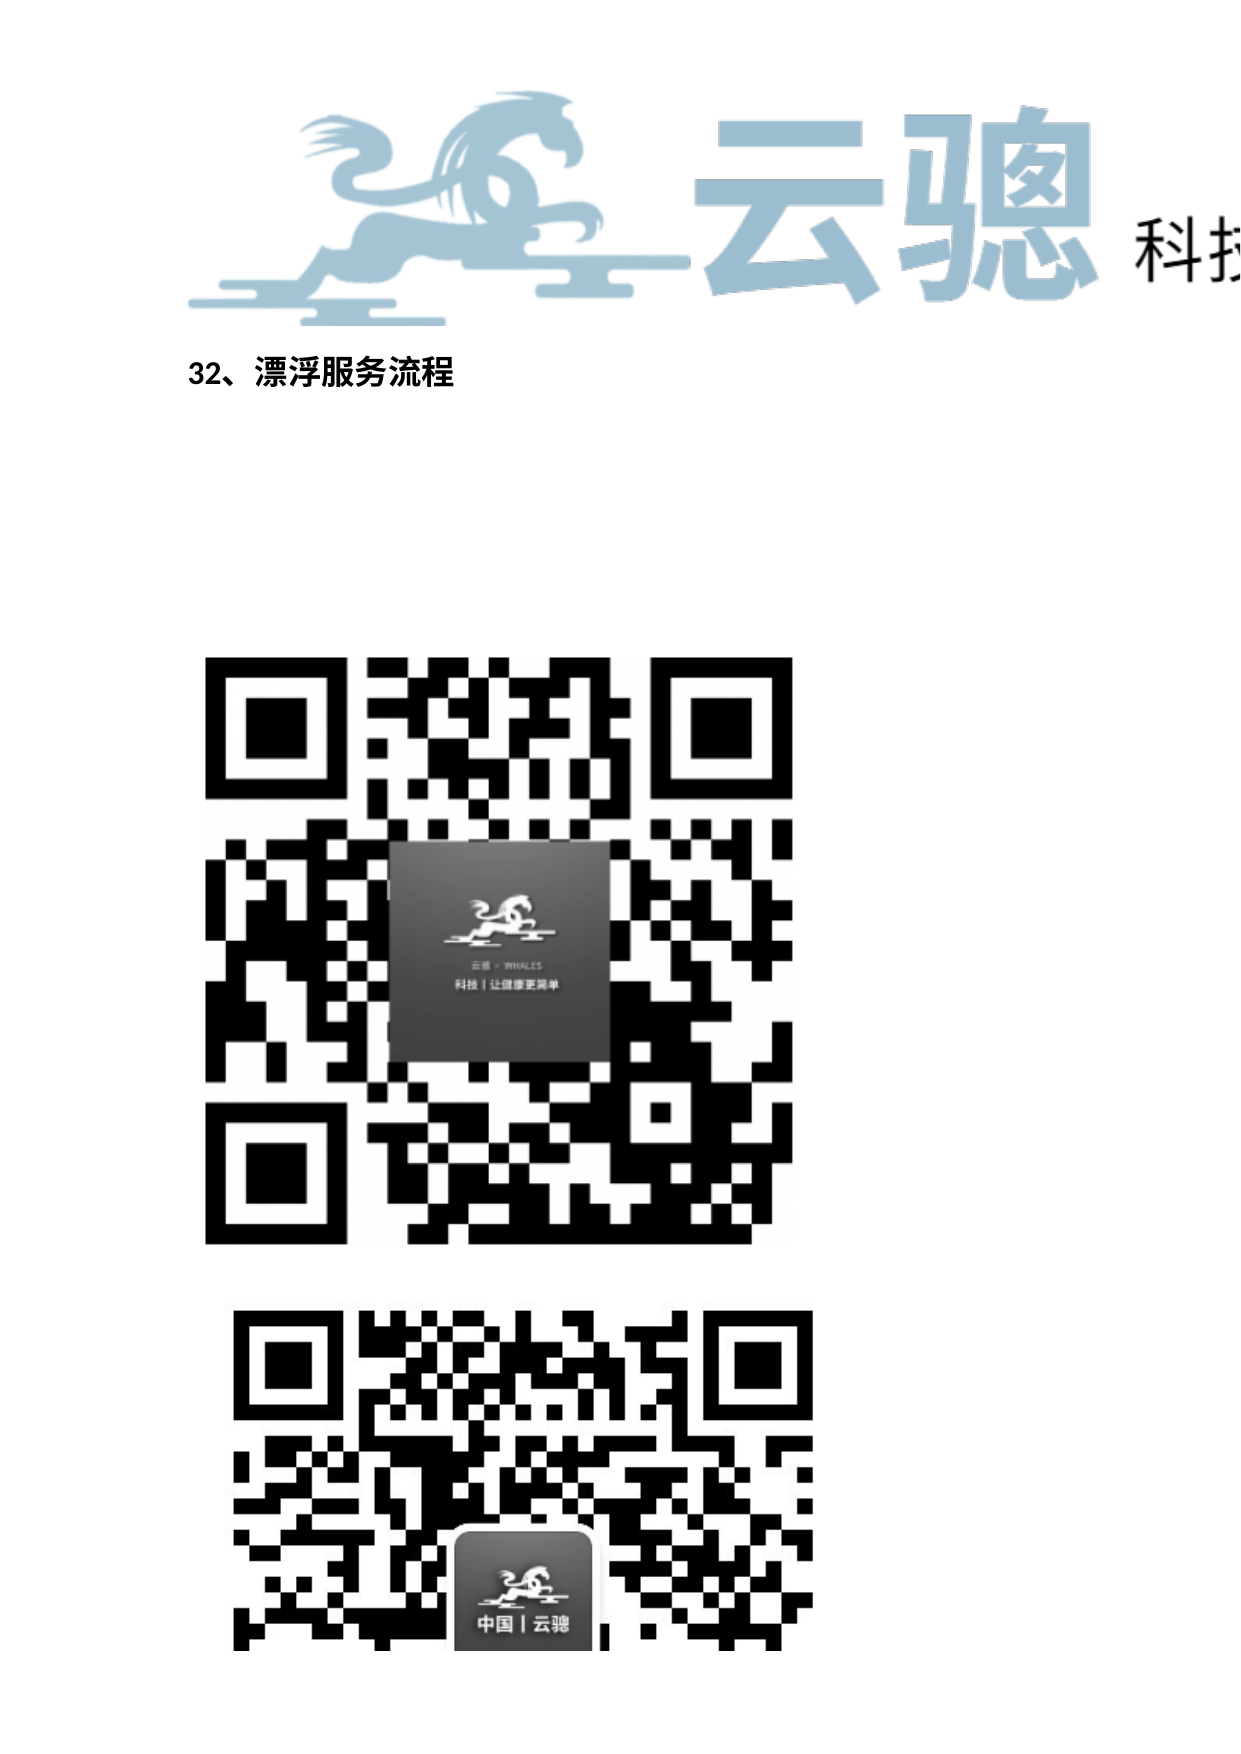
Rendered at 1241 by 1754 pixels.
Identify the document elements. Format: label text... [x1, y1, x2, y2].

picture [187, 88, 1241, 323]
picture [187, 635, 860, 1651]
text 32、漂浮服务流程 [187, 333, 1053, 398]
